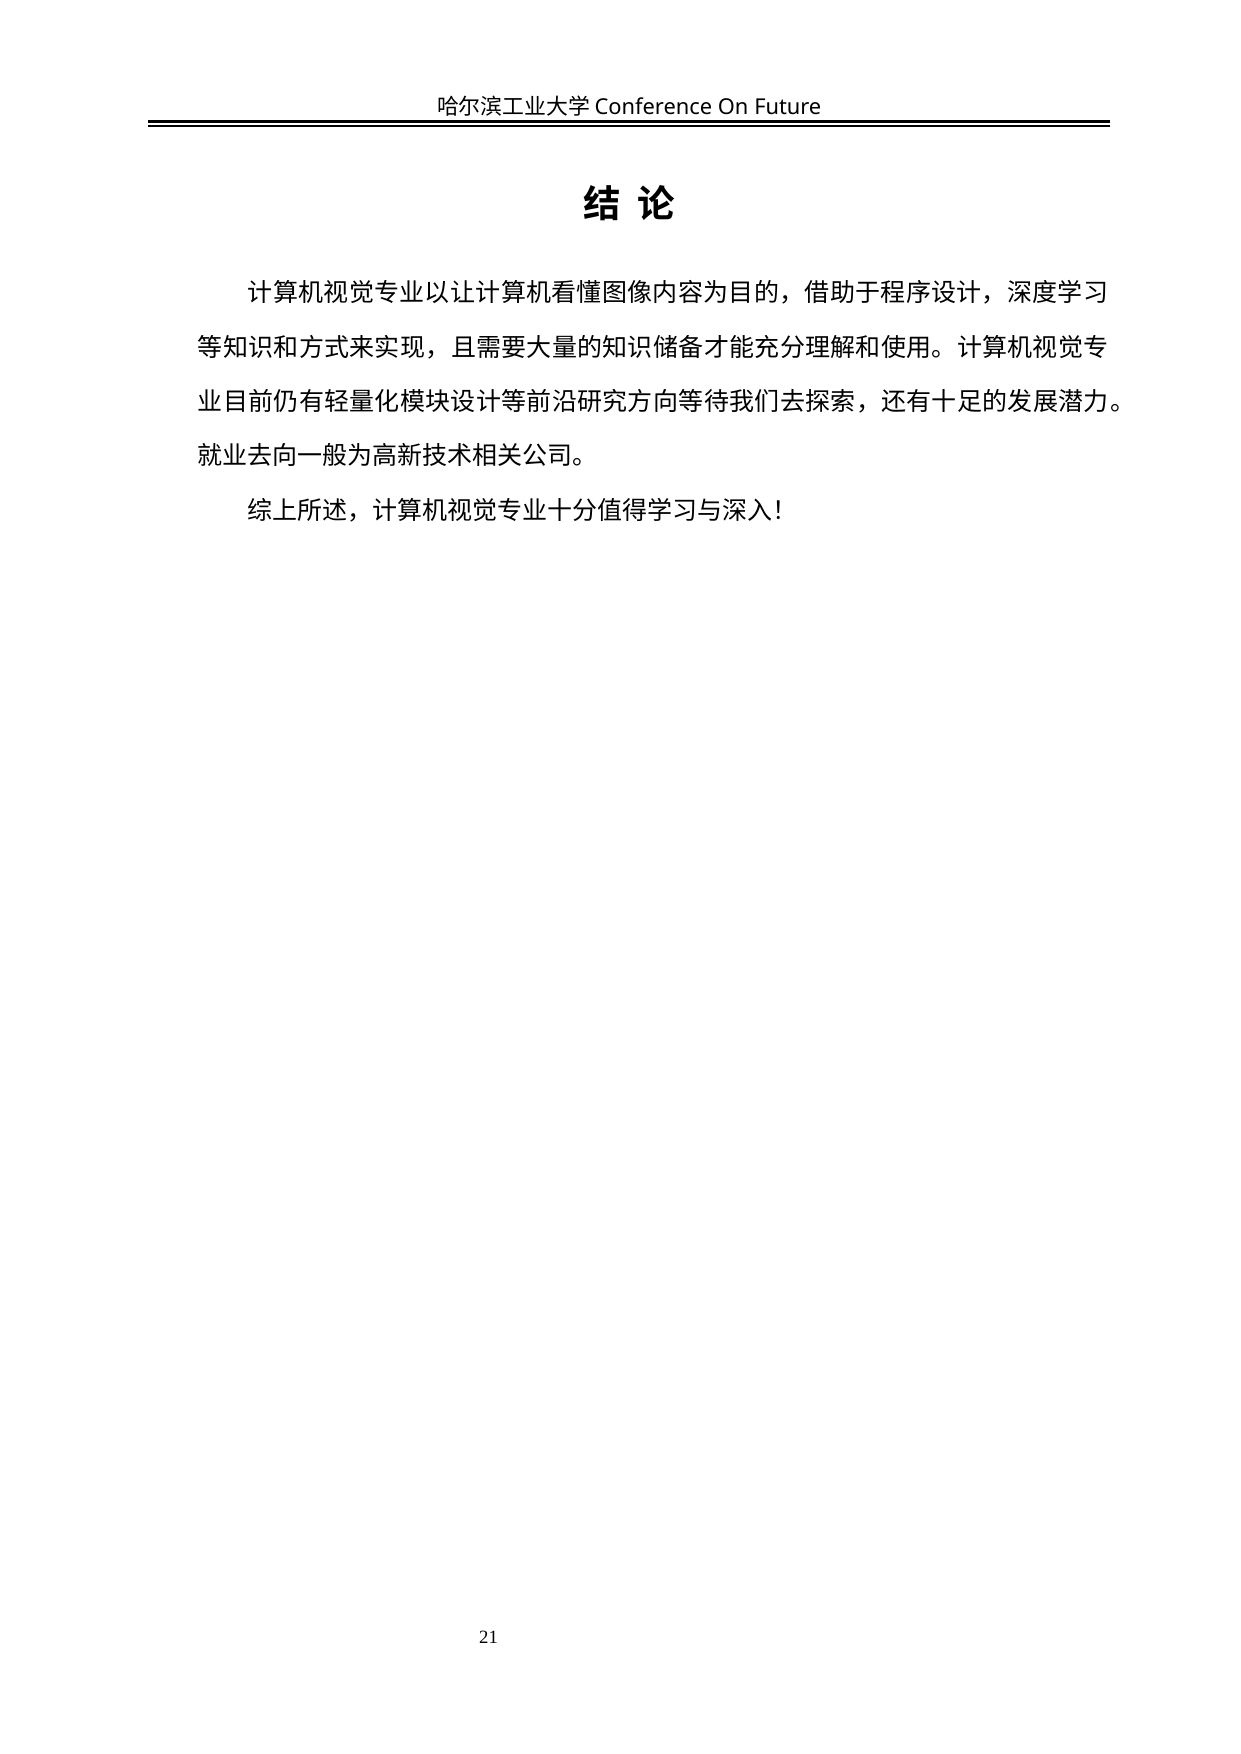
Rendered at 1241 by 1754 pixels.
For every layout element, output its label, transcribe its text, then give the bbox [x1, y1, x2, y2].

text 综上所述，计算机视觉专业十分值得学习与深入！ [198, 490, 1110, 526]
text 结 论 [148, 168, 1110, 233]
text 计算机视觉专业以让计算机看懂图像内容为目的，借助于程序设计，深度学习等知识和方式来实现，且需要大量的知识储备才能充分理解和使用。计算机视觉专业目前仍有轻量化模块设计等前沿研究方向等待我们去探索，还有十足的发展潜力。就业去向一般为高新技术相关公司。 [198, 273, 1110, 472]
